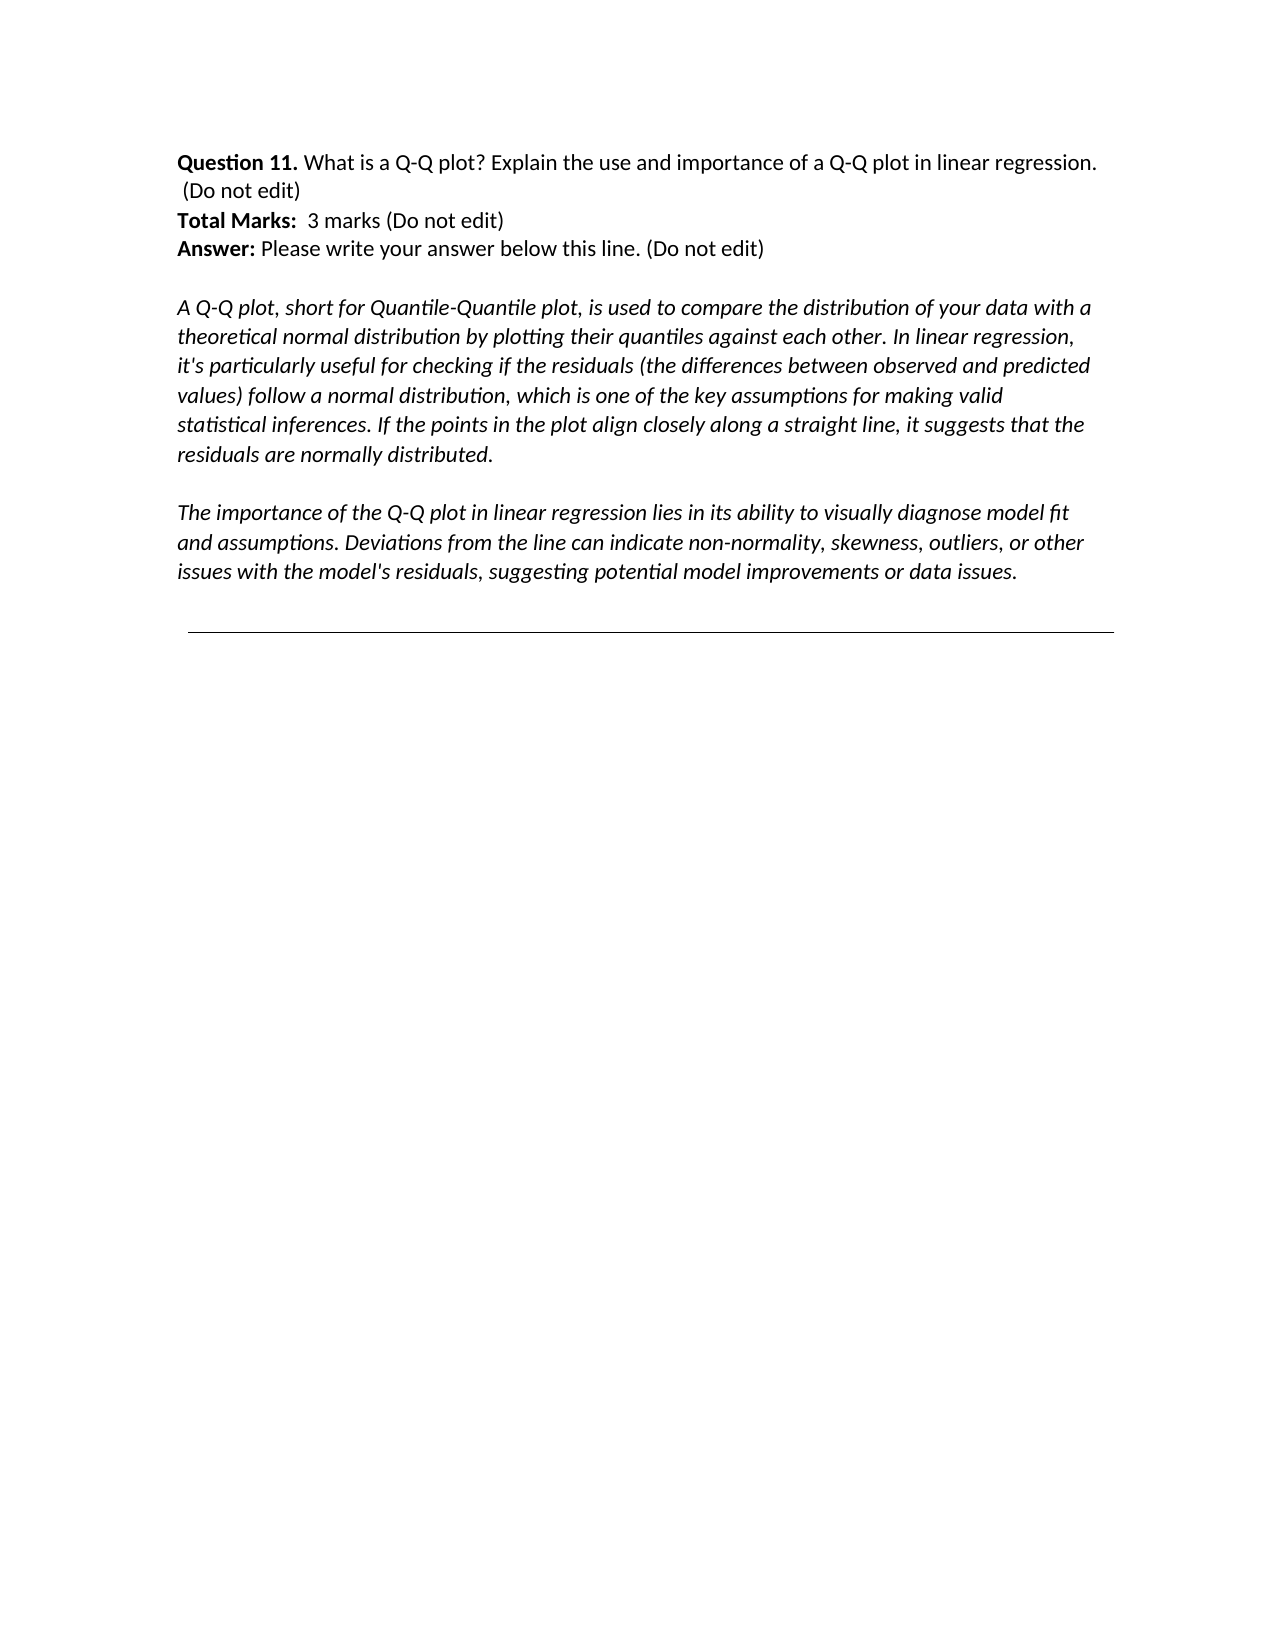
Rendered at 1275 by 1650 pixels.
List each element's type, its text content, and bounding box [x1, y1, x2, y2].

text (Do not edit) [177, 176, 1104, 204]
text Total Marks: 3 marks (Do not edit) [177, 206, 1114, 234]
text The importance of the Q-Q plot in linear regression lies in its ability to visually diagnose model fit and assumptions. Deviations from the line can indicate non-normality, skewness, outliers, or other issues with the model's residuals, suggesting potential model improvements or data issues. [177, 498, 1097, 585]
text Answer: Please write your answer below this line. (Do not edit) [177, 234, 1097, 262]
text A Q-Q plot, short for Quantile-Quantile plot, is used to compare the distribution of your data with a theoretical normal distribution by plotting their quantiles against each other. In linear regression, it's particularly useful for checking if the residuals (the differences between observed and predicted values) follow a normal distribution, which is one of the key assumptions for making valid statistical inferences. If the points in the plot align closely along a straight line, it suggests that the residuals are normally distributed. [177, 293, 1097, 468]
text Question 11. What is a Q-Q plot? Explain the use and importance of a Q-Q plot in linear regression. [177, 148, 1114, 176]
